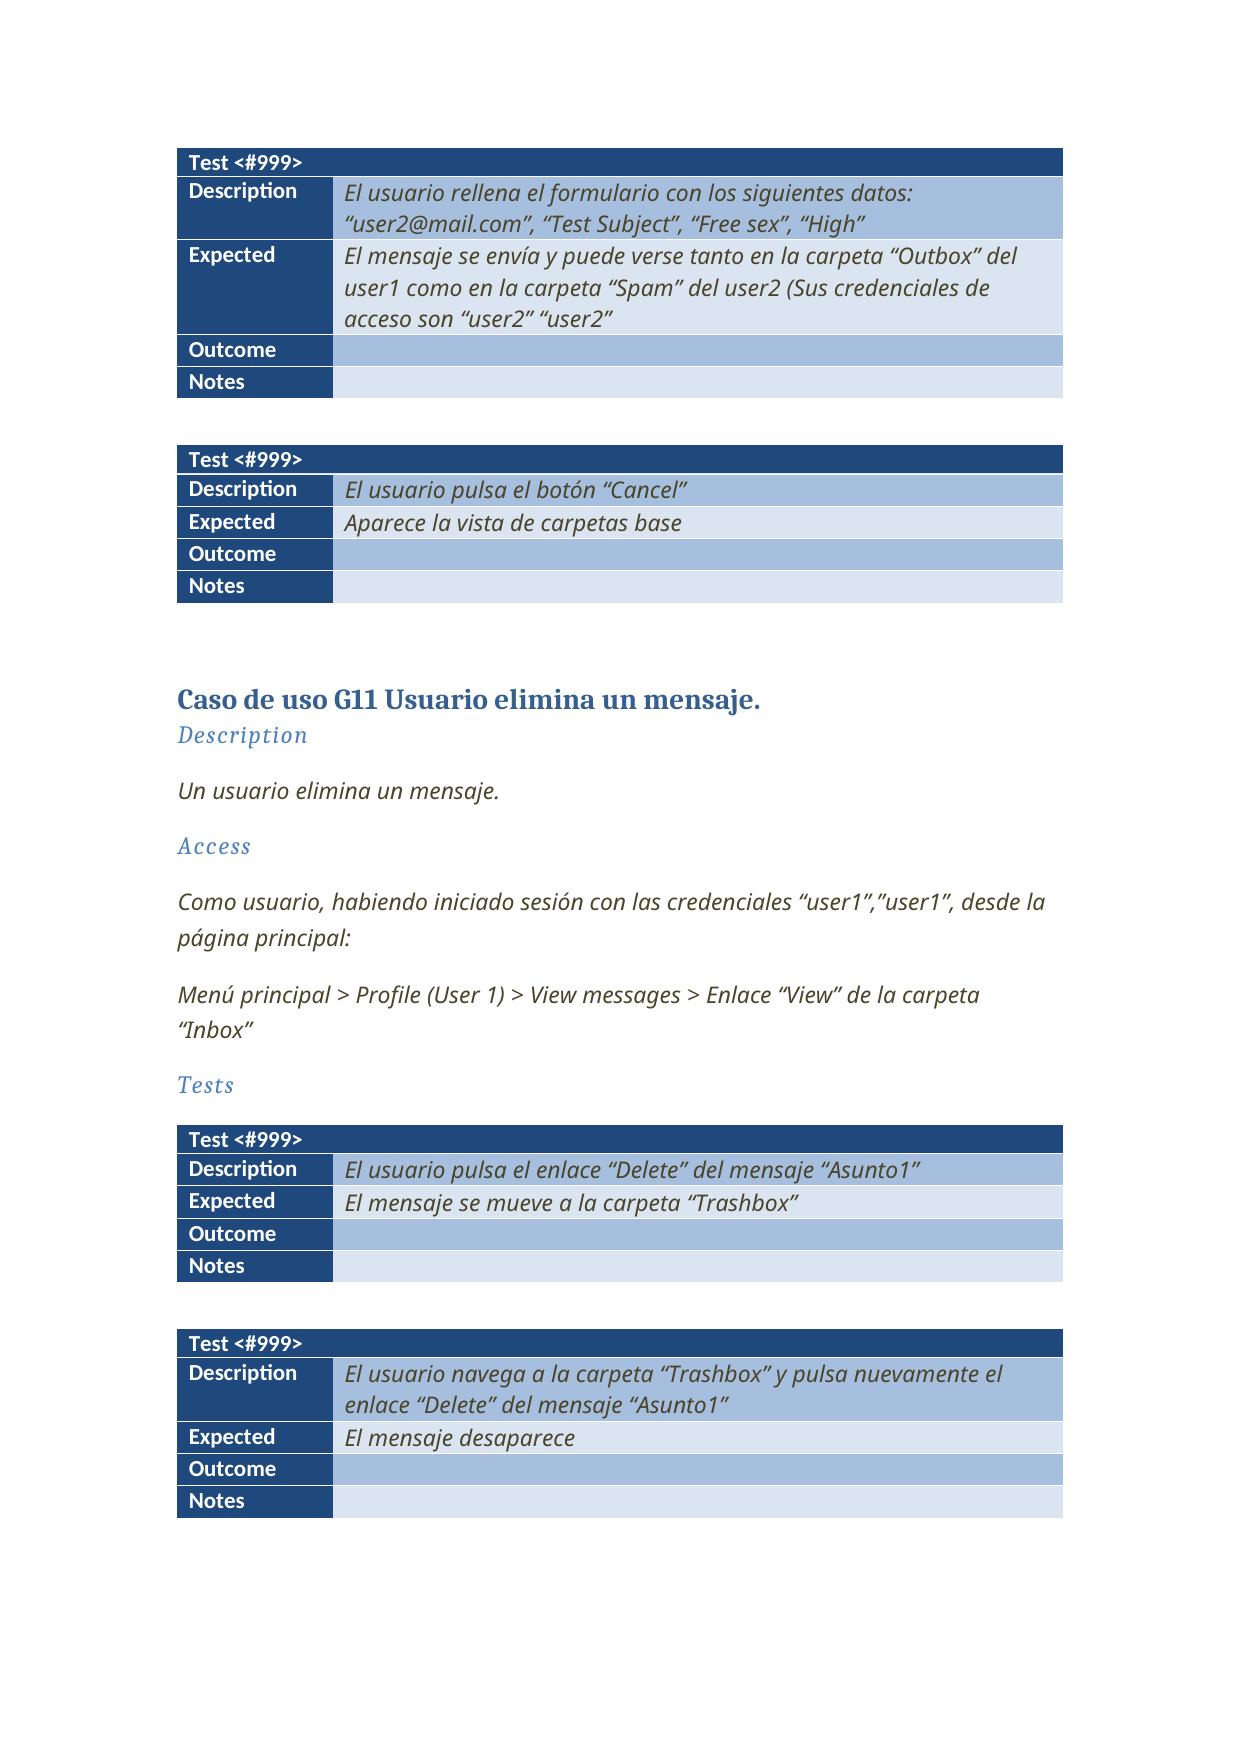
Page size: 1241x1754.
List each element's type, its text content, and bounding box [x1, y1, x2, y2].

text Access [177, 832, 1063, 861]
table_cell [333, 367, 1063, 398]
table_cell Aparece la vista de carpetas base [333, 507, 1063, 538]
table_cell [333, 1486, 1063, 1518]
table_cell [333, 539, 1063, 570]
table_cell Expected [177, 240, 333, 334]
table_cell El mensaje desaparece [333, 1422, 1063, 1453]
table_cell El mensaje se envía y puede verse tanto en la carpeta “Outbox” del user1 como en la carpeta “Spam” del user2 (Sus credenciales de acceso son “user2” “user2” [333, 240, 1063, 334]
table_header Test <#999> [177, 445, 1063, 473]
text Description [177, 721, 1063, 750]
table_cell Description [177, 475, 333, 506]
table_cell Expected [177, 507, 333, 538]
table_cell Expected [177, 1422, 333, 1453]
table_cell El mensaje se mueve a la carpeta “Trashbox” [333, 1186, 1063, 1218]
table_cell Outcome [177, 1454, 333, 1485]
table_cell [333, 1251, 1063, 1282]
text Menú principal > Profile (User 1) > View messages > Enlace “View” de la carpeta “Inbox” [177, 978, 1063, 1046]
table_cell Notes [177, 571, 333, 603]
table_cell Outcome [177, 335, 333, 366]
table_cell Notes [177, 1251, 333, 1282]
text Como usuario, habiendo iniciado sesión con las credenciales “user1”,”user1”, desde la página principal: [177, 886, 1063, 953]
table_cell El usuario navega a la carpeta “Trashbox” y pulsa nuevamente el enlace “Delete” del mensaje “Asunto1” [333, 1358, 1063, 1421]
table_cell El usuario pulsa el botón “Cancel” [333, 475, 1063, 506]
table_header Test <#999> [177, 1125, 1063, 1153]
table_cell Expected [177, 1186, 333, 1218]
table_cell Description [177, 1154, 333, 1185]
table_cell Notes [177, 367, 333, 398]
table_cell [333, 1454, 1063, 1485]
table_header Test <#999> [177, 148, 1063, 176]
table_cell [333, 571, 1063, 603]
text Tests [177, 1071, 1063, 1100]
table_cell Description [177, 1358, 333, 1421]
table_cell El usuario pulsa el enlace “Delete” del mensaje “Asunto1” [333, 1154, 1063, 1185]
table_cell [333, 335, 1063, 366]
table_cell Notes [177, 1486, 333, 1518]
text Caso de uso G11 Usuario elimina un mensaje. [177, 683, 1063, 716]
table_cell El usuario rellena el formulario con los siguientes datos: “user2@mail.com”, “Test Subject”, “Free sex”, “High” [333, 177, 1063, 239]
table_cell Description [177, 177, 333, 239]
table_cell Outcome [177, 1219, 333, 1250]
table_cell Outcome [177, 539, 333, 570]
table_cell [333, 1219, 1063, 1250]
text Un usuario elimina un mensaje. [177, 775, 1063, 806]
table_header Test <#999> [177, 1329, 1063, 1357]
